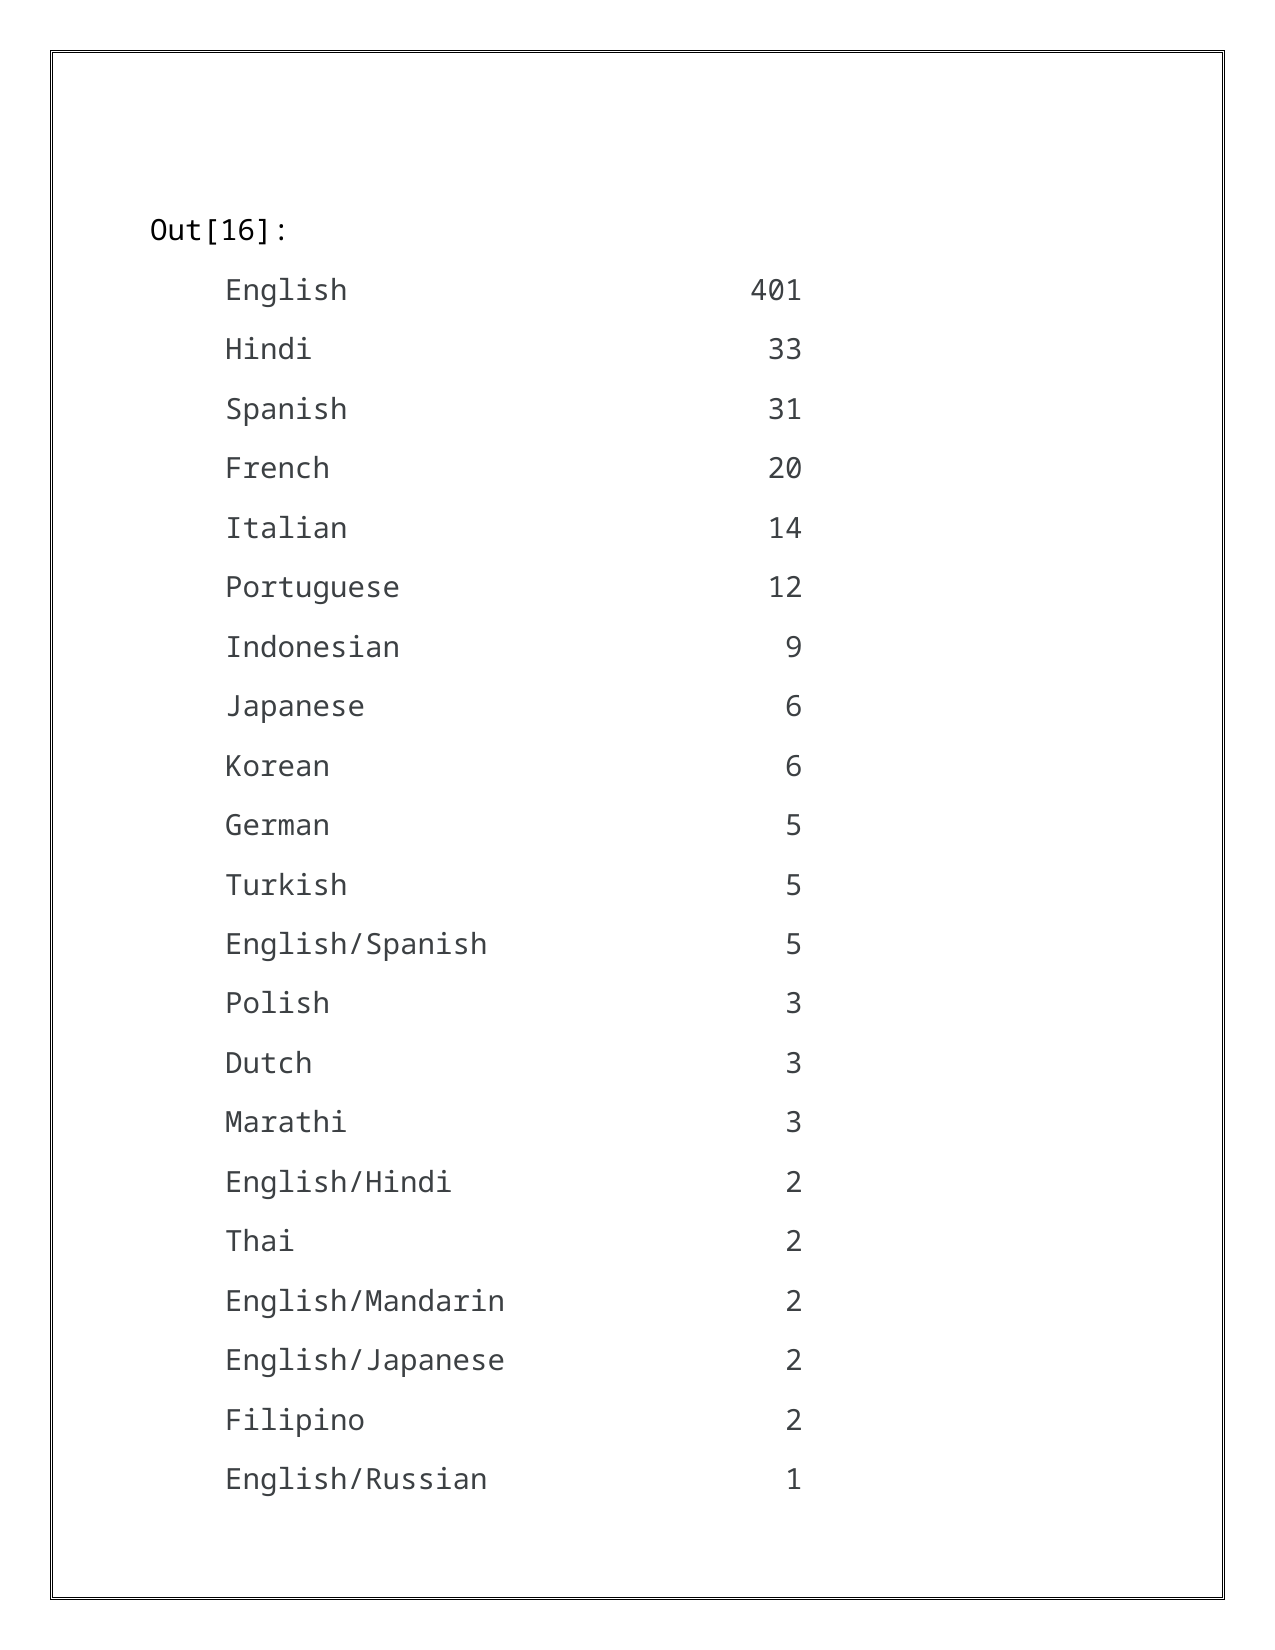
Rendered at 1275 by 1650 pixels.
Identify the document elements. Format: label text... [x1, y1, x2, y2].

text Indonesian 9 [225, 626, 1125, 666]
text English/Hindi 2 [225, 1161, 1125, 1201]
text Portuguese 12 [225, 566, 1125, 606]
text English/Japanese 2 [225, 1339, 1125, 1379]
text English/Mandarin 2 [225, 1280, 1125, 1320]
text Marathi 3 [225, 1102, 1125, 1141]
text Thai 2 [225, 1221, 1125, 1260]
text English/Spanish 5 [225, 923, 1125, 963]
text German 5 [225, 804, 1125, 844]
text Italian 14 [225, 507, 1125, 547]
text Spanish 31 [225, 388, 1125, 428]
text Dutch 3 [225, 1042, 1125, 1082]
text English/Russian 1 [225, 1458, 1125, 1498]
text Japanese 6 [225, 685, 1125, 725]
text Out[16]: [150, 209, 1125, 249]
text English 401 [225, 269, 1125, 309]
text Hindi 33 [225, 328, 1125, 368]
text Turkish 5 [225, 864, 1125, 903]
text Filipino 2 [225, 1399, 1125, 1439]
text Korean 6 [225, 745, 1125, 784]
text French 20 [225, 447, 1125, 487]
text Polish 3 [225, 983, 1125, 1022]
